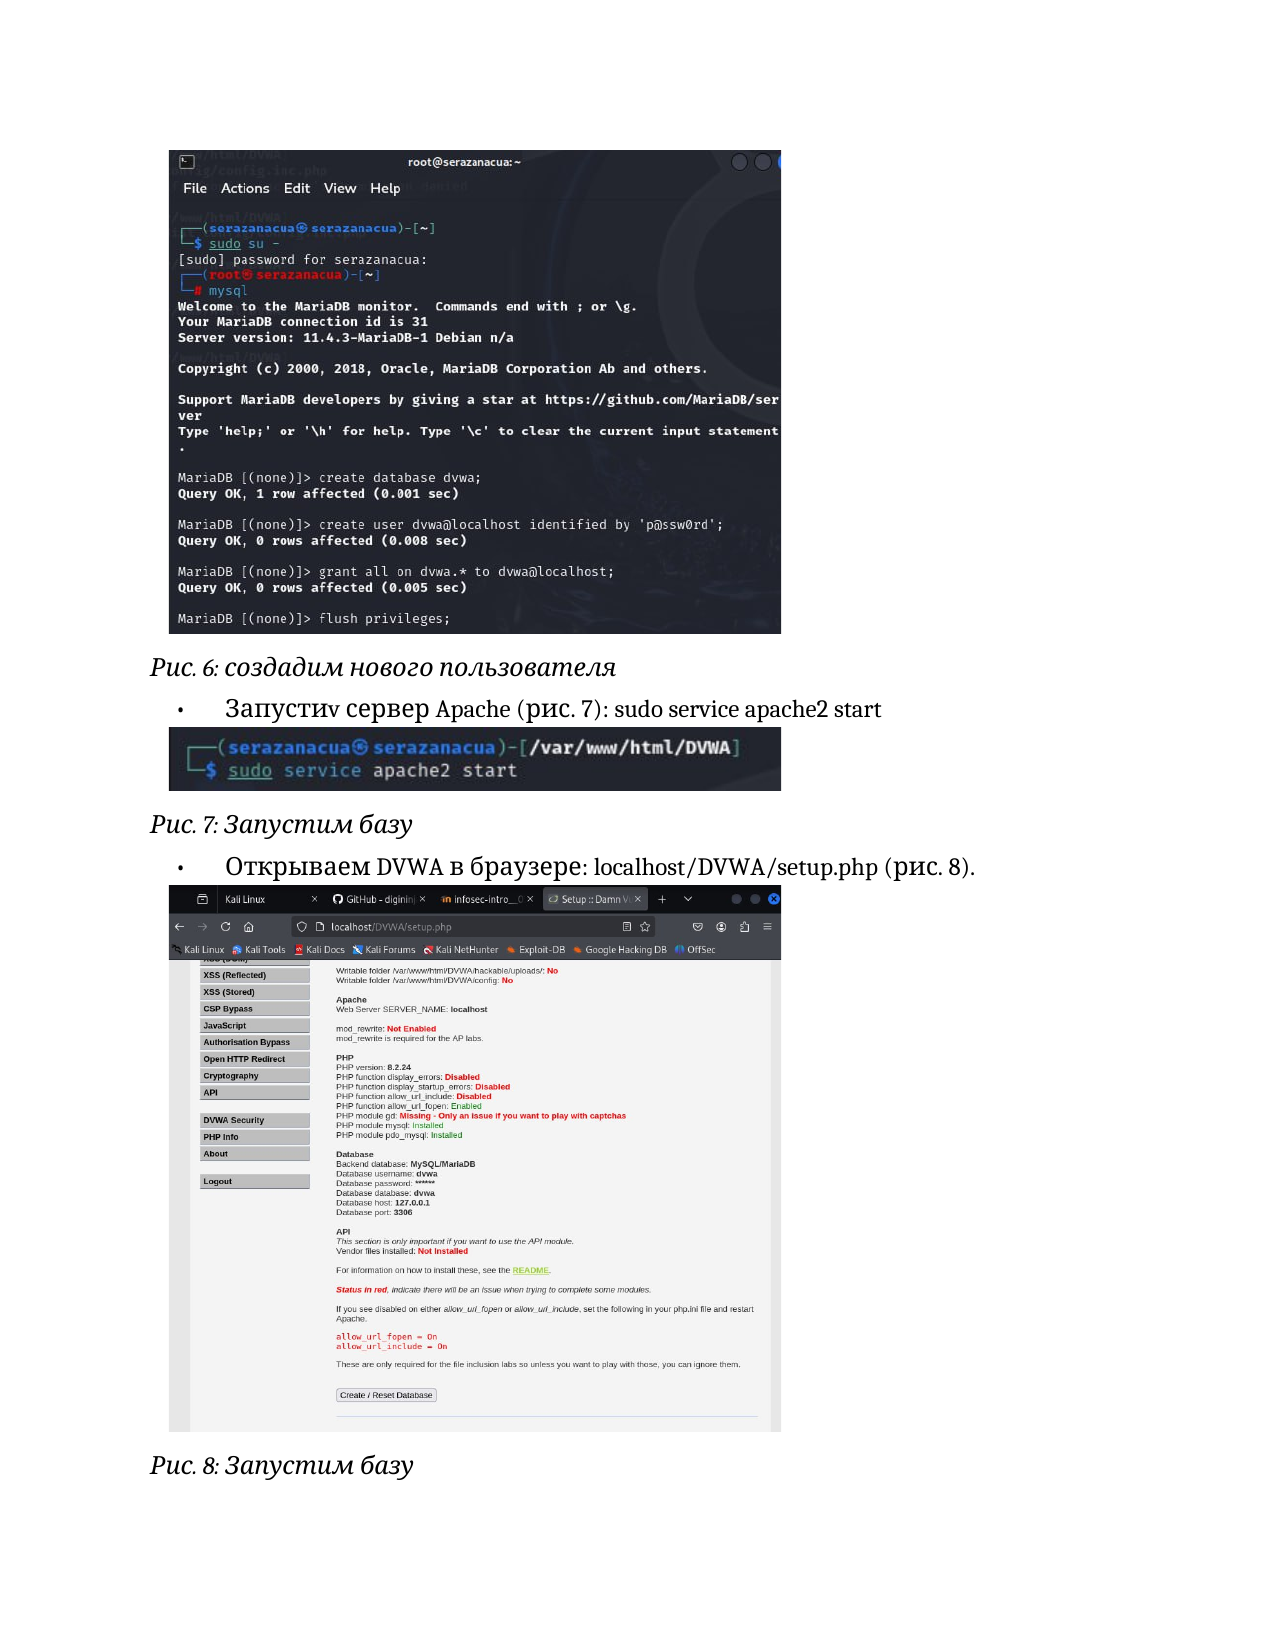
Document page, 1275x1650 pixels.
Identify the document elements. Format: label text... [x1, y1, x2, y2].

picture [168, 150, 782, 634]
picture [168, 885, 782, 1432]
text Рис. 7: Запустим базу [150, 811, 1125, 840]
text Рис. 6: создадим нового пользователя [150, 654, 1125, 683]
text Рис. 8: Запустим базу [150, 1452, 1125, 1481]
picture [168, 727, 782, 791]
list Открываем DVWA в браузере: localhost/DVWA/setup.php (рис. 8). [175, 853, 1125, 881]
list Запустиv сервер Apache (рис. 7): sudo service apache2 start [175, 695, 1125, 724]
